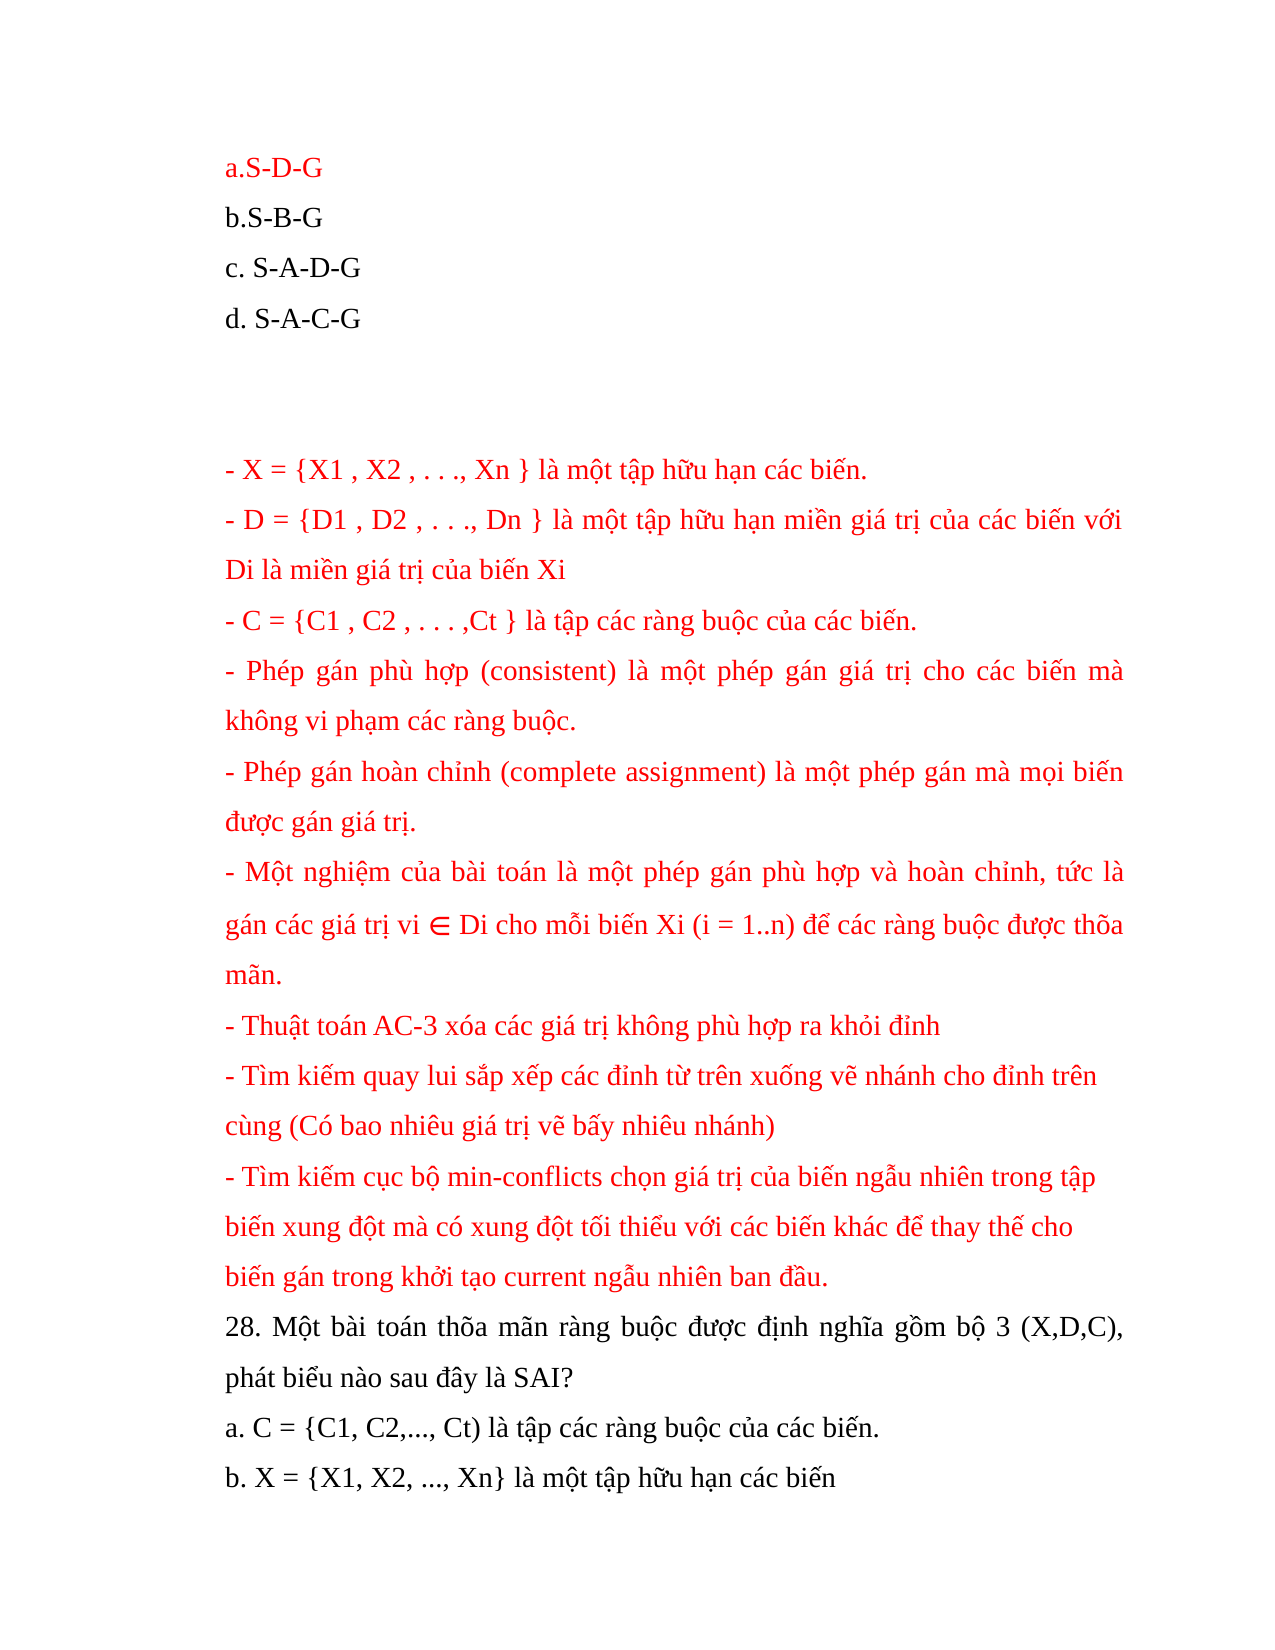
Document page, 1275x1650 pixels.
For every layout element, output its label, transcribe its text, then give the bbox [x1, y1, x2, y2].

list a.S-D-G [225, 150, 1125, 183]
list 28. Một bài toán thõa mãn ràng buộc được định nghĩa gồm bộ 3 (X,D,C), phát biểu nào sau đây là SAI? [225, 1309, 1125, 1393]
list - C = {C1 , C2 , . . . ,Ct } là tập các ràng buộc của các biến. [225, 603, 1125, 636]
list - X = {X1 , X2 , . . ., Xn } là một tập hữu hạn các biến. [225, 452, 1125, 485]
list b. X = {X1, X2, ..., Xn} là một tập hữu hạn các biến [225, 1461, 1125, 1494]
list - Phép gán hoàn chỉnh (complete assignment) là một phép gán mà mọi biến được gán giá trị. [225, 754, 1125, 838]
list - Tìm kiếm quay lui sắp xếp các đỉnh từ trên xuống vẽ nhánh cho đỉnh trên cùng (Có bao nhiêu giá trị vẽ bấy nhiêu nhánh) - Tìm kiếm cục bộ min-conflicts chọn giá trị của biến ngẫu nhiên trong tập biến xung đột mà có xung đột tối thiểu với các biến khác để thay thế cho biến gán trong khởi tạo current ngẫu nhiên ban đầu. [225, 1058, 1125, 1293]
list d. S-A-C-G [225, 301, 1125, 334]
list - Thuật toán AC-3 xóa các giá trị không phù hợp ra khỏi đỉnh [225, 1008, 1125, 1041]
list - D = {D1 , D2 , . . ., Dn } là một tập hữu hạn miền giá trị của các biến với Di là miền giá trị của biến Xi [225, 502, 1125, 586]
list - Một nghiệm của bài toán là một phép gán phù hợp và hoàn chỉnh, tức là gán các giá trị vi ∈ Di cho mỗi biến Xi (i = 1..n) để các ràng buộc được thõa mãn. [225, 854, 1125, 991]
list c. S-A-D-G [225, 251, 1125, 284]
list b.S-B-G [225, 200, 1125, 234]
list a. C = {C1, C2,..., Ct) là tập các ràng buộc của các biến. [225, 1410, 1125, 1444]
list - Phép gán phù hợp (consistent) là một phép gán giá trị cho các biến mà không vi phạm các ràng buộc. [225, 653, 1125, 737]
